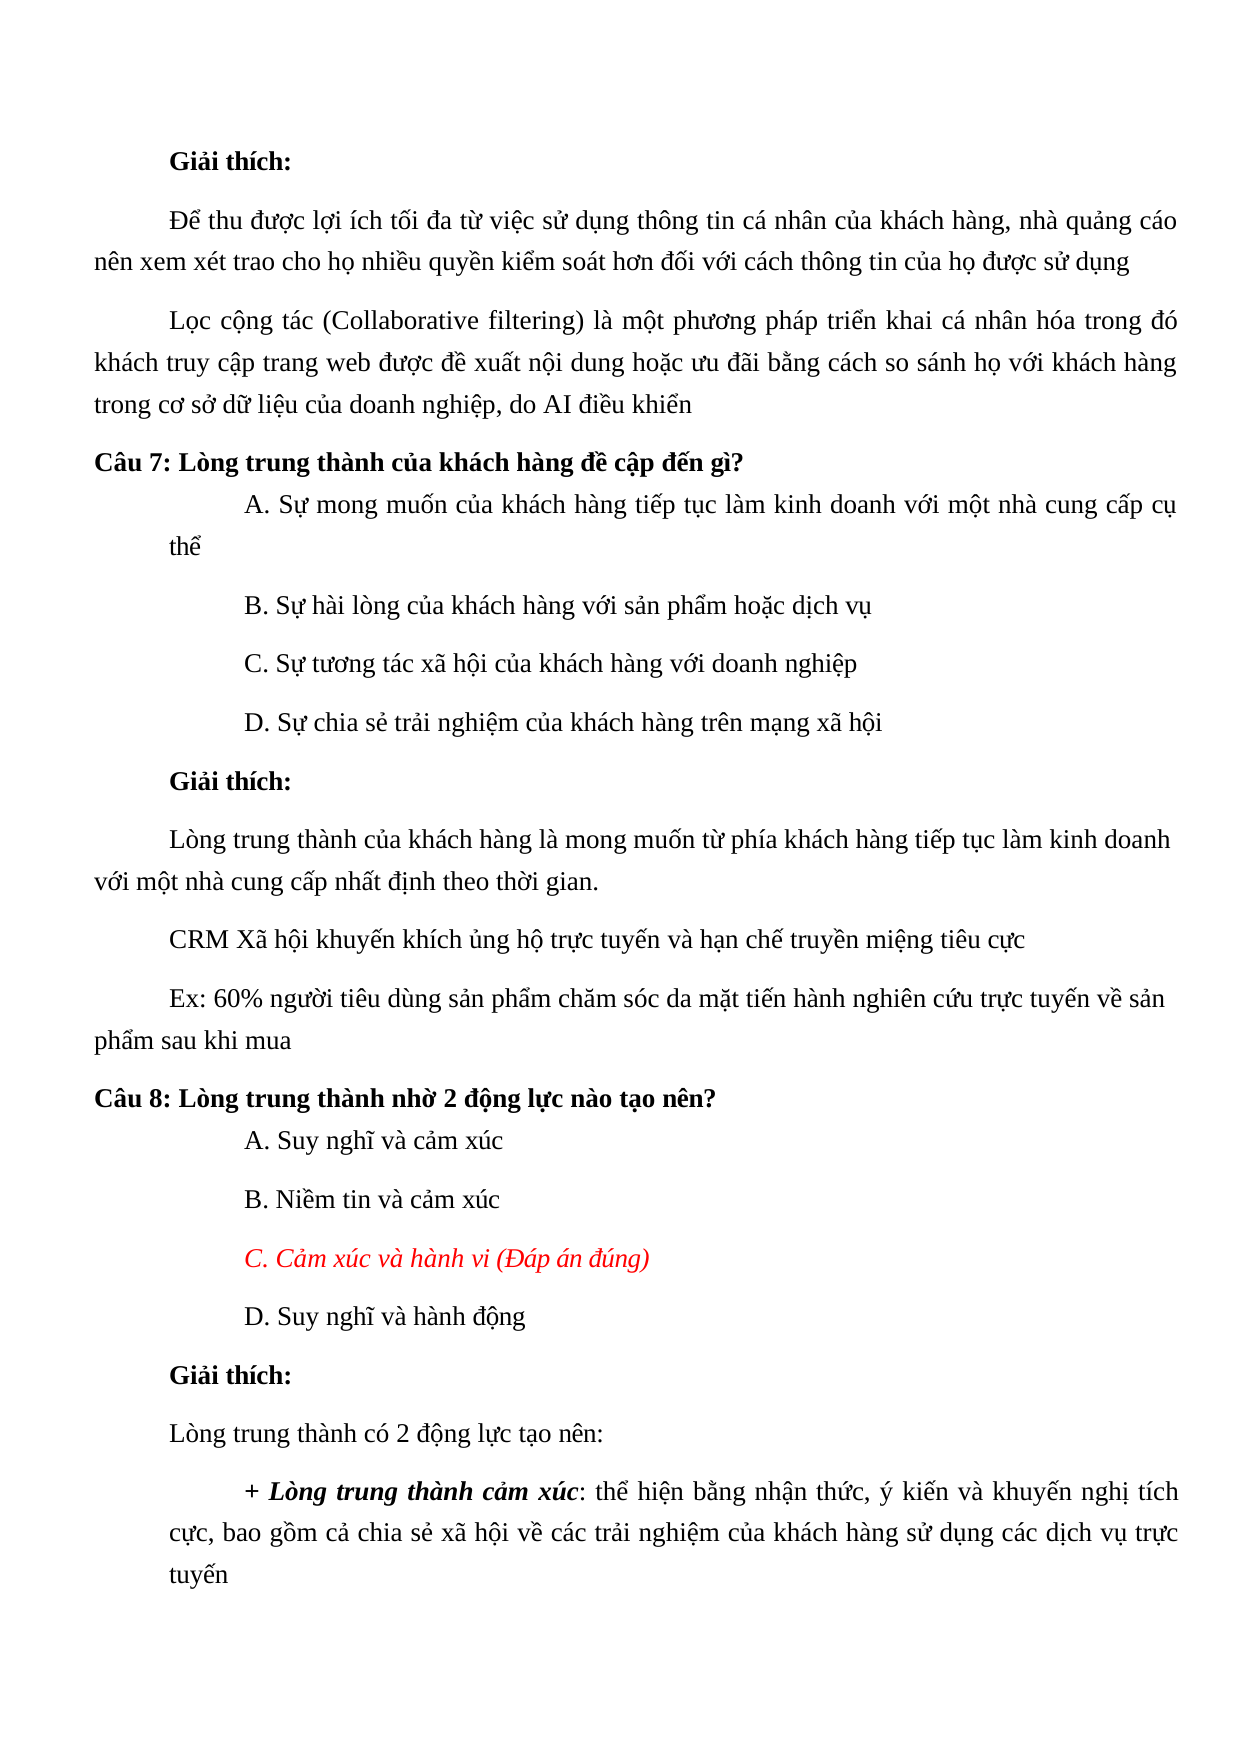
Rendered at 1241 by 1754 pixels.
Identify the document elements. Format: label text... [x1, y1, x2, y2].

text Lòng trung thành có 2 động lực tạo nên: [169, 1417, 1196, 1449]
text Câu 7: Lòng trung thành của khách hàng đề cập đến gì? [94, 446, 1196, 477]
list Sự tương tác xã hội của khách hàng với doanh nghiệp [244, 647, 1196, 678]
text CRM Xã hội khuyến khích ủng hộ trực tuyến và hạn chế truyền miệng tiêu cực [169, 923, 1196, 954]
list Sự hài lòng của khách hàng với sản phẩm hoặc dịch vụ [244, 589, 1196, 620]
text Lọc cộng tác (Collaborative filtering) là một phương pháp triển khai cá nhân hóa trong đó khách truy cập trang web được đề xuất nội dung hoặc ưu đãi bằng cách so sánh họ với khách hàng trong cơ sở dữ liệu của doanh nghiệp, do AI điều khiển [94, 304, 1179, 419]
list Cảm xúc và hành vi (Đáp án đúng) [244, 1242, 1196, 1273]
subtitle Giải thích: [169, 764, 1196, 796]
list Sự chia sẻ trải nghiệm của khách hàng trên mạng xã hội [244, 706, 1196, 737]
list Suy nghĩ và hành động [244, 1300, 1196, 1331]
list Niềm tin và cảm xúc [244, 1183, 1196, 1214]
list Sự mong muốn của khách hàng tiếp tục làm kinh doanh với một nhà cung cấp cụ [244, 488, 1196, 519]
text Ex: 60% người tiêu dùng sản phẩm chăm sóc da mặt tiến hành nghiên cứu trực tuyến về sản phẩm sau khi mua [94, 982, 1196, 1055]
text + Lòng trung thành cảm xúc: thể hiện bằng nhận thức, ý kiến và khuyến nghị tích cực, bao gồm cả chia sẻ xã hội về các trải nghiệm của khách hàng sử dụng các dịch vụ trực tuyến [169, 1474, 1180, 1590]
text Lòng trung thành của khách hàng là mong muốn từ phía khách hàng tiếp tục làm kinh doanh với một nhà cung cấp nhất định theo thời gian. [94, 823, 1196, 896]
text thể [169, 530, 1196, 561]
text Để thu được lợi ích tối đa từ việc sử dụng thông tin cá nhân của khách hàng, nhà quảng cáo nên xem xét trao cho họ nhiều quyền kiểm soát hơn đối với cách thông tin của họ được sử dụng [94, 204, 1179, 276]
subtitle Giải thích: [169, 145, 1196, 176]
text Câu 8: Lòng trung thành nhờ 2 động lực nào tạo nên? [94, 1082, 1196, 1113]
list Suy nghĩ và cảm xúc [244, 1124, 1196, 1156]
subtitle Giải thích: [169, 1359, 1196, 1390]
